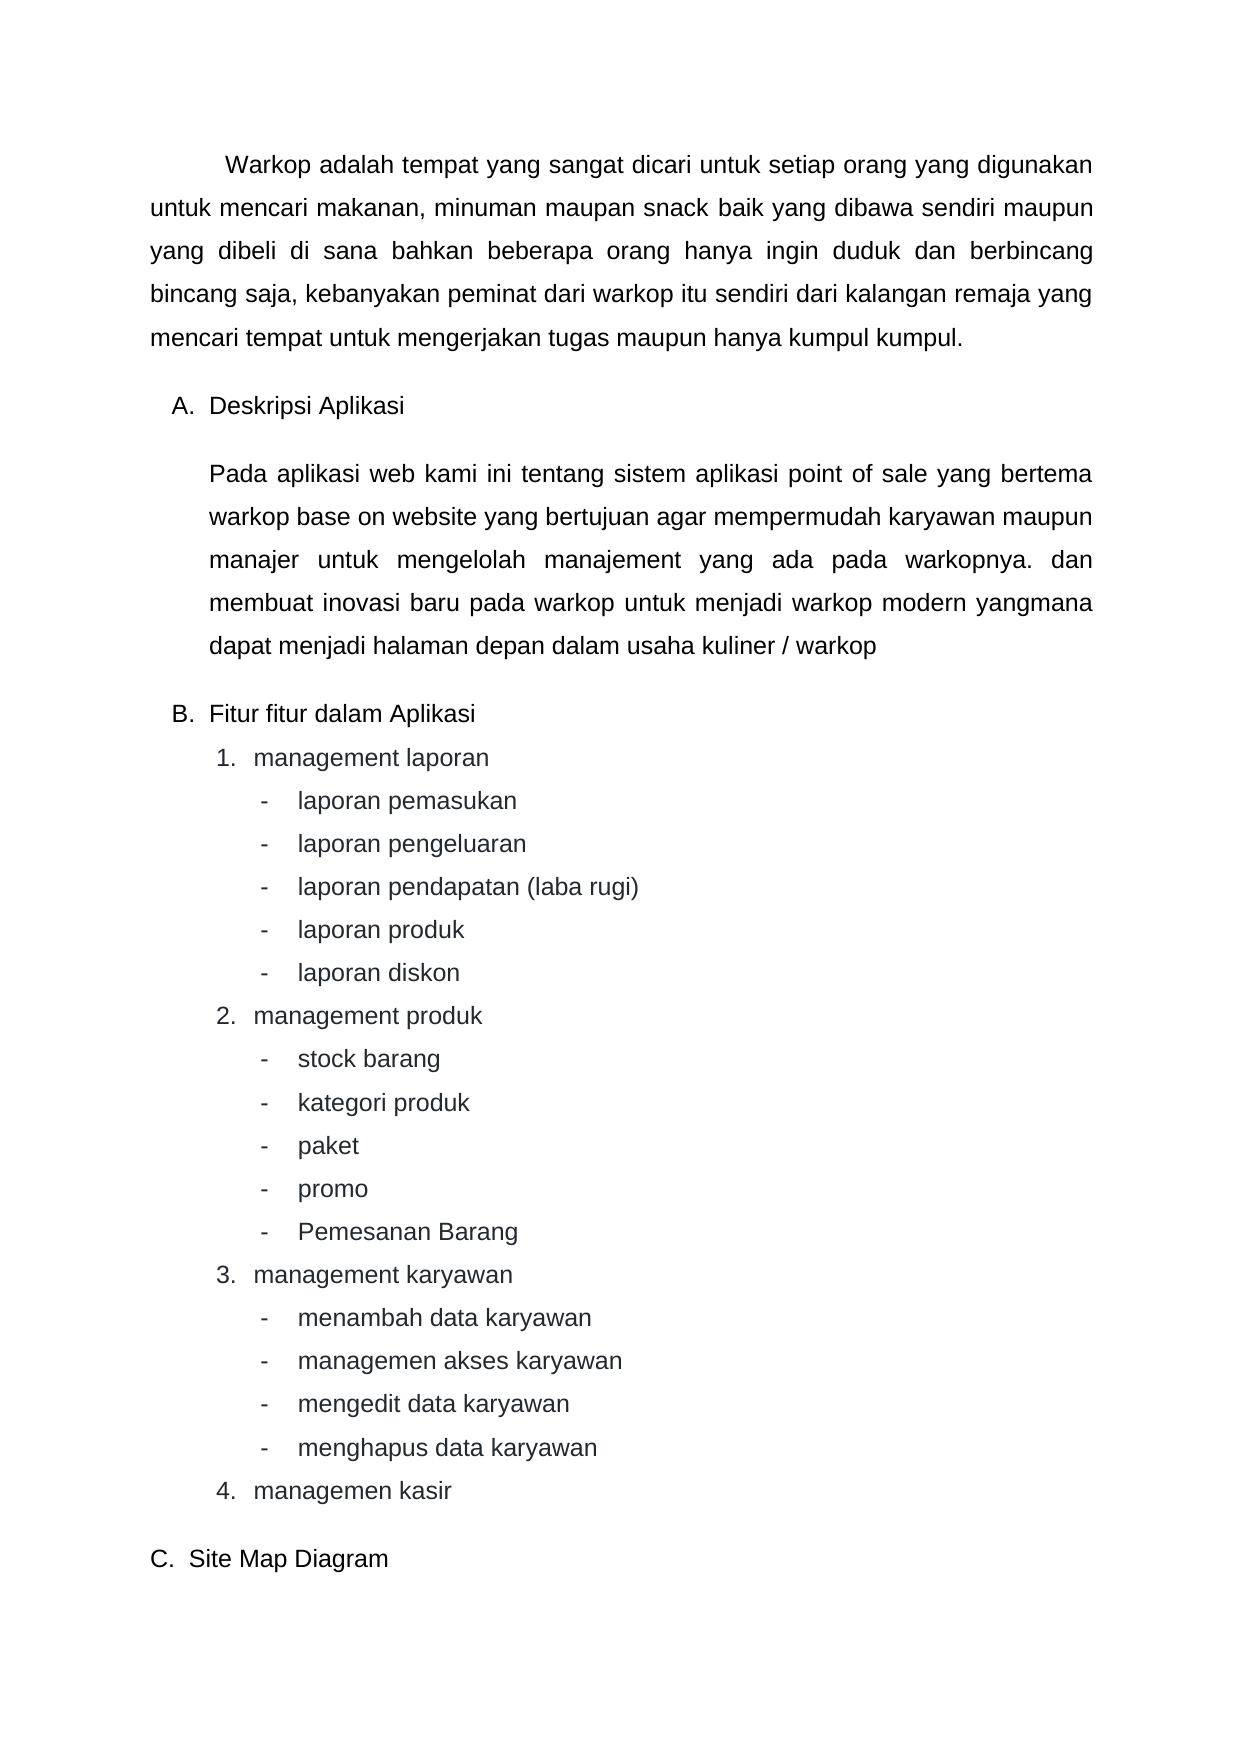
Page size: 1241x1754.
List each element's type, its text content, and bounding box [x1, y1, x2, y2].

list menghapus data karyawan [260, 1432, 1090, 1461]
list laporan diskon [260, 958, 1090, 987]
list mengedit data karyawan [260, 1389, 1090, 1418]
list stock barang [260, 1044, 1090, 1073]
list managemen akses karyawan [260, 1346, 1090, 1375]
list laporan produk [260, 915, 1090, 944]
list menambah data karyawan [260, 1303, 1090, 1332]
list management karyawan [216, 1260, 1090, 1289]
list managemen kasir [216, 1476, 1090, 1504]
list management produk [216, 1001, 1090, 1030]
list laporan pemasukan [260, 786, 1090, 814]
list Fitur fitur dalam Aplikasi [171, 699, 1094, 728]
list promo [260, 1174, 1090, 1202]
list kategori produk [260, 1087, 1090, 1116]
text Warkop adalah tempat yang sangat dicari untuk setiap orang yang digunakan untuk mencari makanan, minuman maupan snack baik yang dibawa sendiri maupun yang dibeli di sana bahkan beberapa orang hanya ingin duduk dan berbincang bincang saja, kebanyakan peminat dari warkop itu sendiri dari kalangan remaja yang mencari tempat untuk mengerjakan tugas maupun hanya kumpul kumpul. [150, 150, 1094, 351]
list laporan pengeluaran [260, 829, 1090, 857]
text Pada aplikasi web kami ini tentang sistem aplikasi point of sale yang bertema warkop base on website yang bertujuan agar mempermudah karyawan maupun manajer untuk mengelolah manajement yang ada pada warkopnya. dan membuat inovasi baru pada warkop untuk menjadi warkop modern yangmana dapat menjadi halaman depan dalam usaha kuliner / warkop [209, 459, 1094, 660]
list Pemesanan Barang [260, 1217, 1090, 1246]
list management laporan [216, 742, 1090, 771]
list laporan pendapatan (laba rugi) [260, 872, 1090, 901]
list paket [260, 1131, 1090, 1159]
list Deskripsi Aplikasi [171, 391, 1094, 419]
text C. Site Map Diagram [150, 1544, 1094, 1572]
